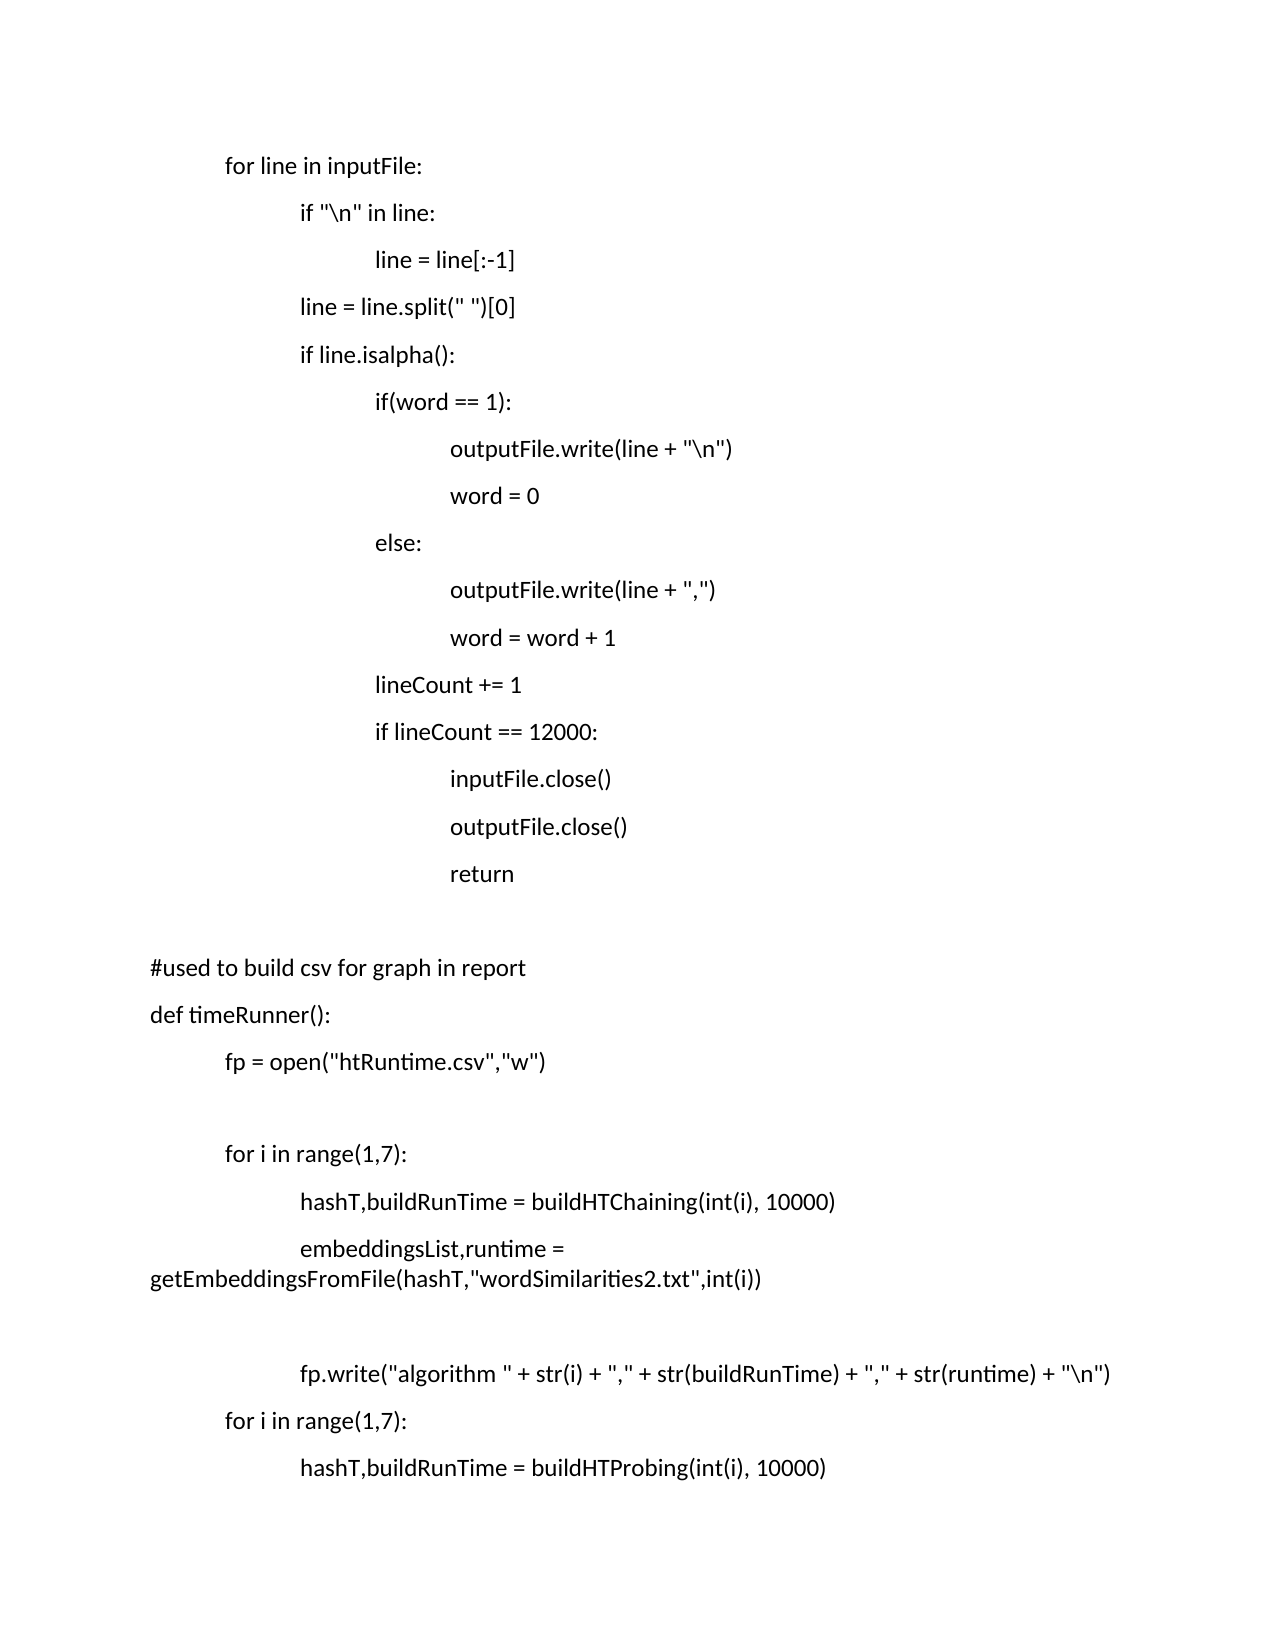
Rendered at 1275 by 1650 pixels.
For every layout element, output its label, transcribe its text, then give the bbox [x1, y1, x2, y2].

text for line in inputFile: [150, 150, 1125, 181]
text fp = open("htRuntime.csv","w") [150, 1047, 1125, 1077]
text hashT,buildRunTime = buildHTChaining(int(i), 10000) [150, 1186, 1125, 1216]
text inputFile.close() [150, 763, 1125, 794]
text if line.isalpha(): [150, 339, 1125, 369]
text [150, 1358, 1125, 1388]
text outputFile.write(line + ",") [150, 575, 1125, 605]
text if lineCount == 12000: [150, 716, 1125, 747]
text #used to build csv for graph in report [150, 952, 1125, 983]
text outputFile.write(line + "\n") [150, 433, 1125, 464]
text lineCount += 1 [150, 669, 1125, 699]
text line = line[:-1] [150, 244, 1125, 275]
text outputFile.close() [150, 811, 1125, 841]
text else: [150, 527, 1125, 558]
text word = 0 [150, 480, 1125, 511]
text word = word + 1 [150, 622, 1125, 652]
text for i in range(1,7): [150, 1405, 1125, 1435]
text if(word == 1): [150, 386, 1125, 416]
text for i in range(1,7): [150, 1138, 1125, 1169]
text return [150, 858, 1125, 888]
text if "\n" in line: [150, 197, 1125, 228]
text hashT,buildRunTime = buildHTProbing(int(i), 10000) [150, 1452, 1125, 1483]
text def timeRunner(): [150, 999, 1125, 1030]
text line = line.split(" ")[0] [150, 292, 1125, 322]
text embeddingsList,runtime = getEmbeddingsFromFile(hashT,"wordSimilarities2.txt",int(i)) [150, 1233, 1125, 1294]
